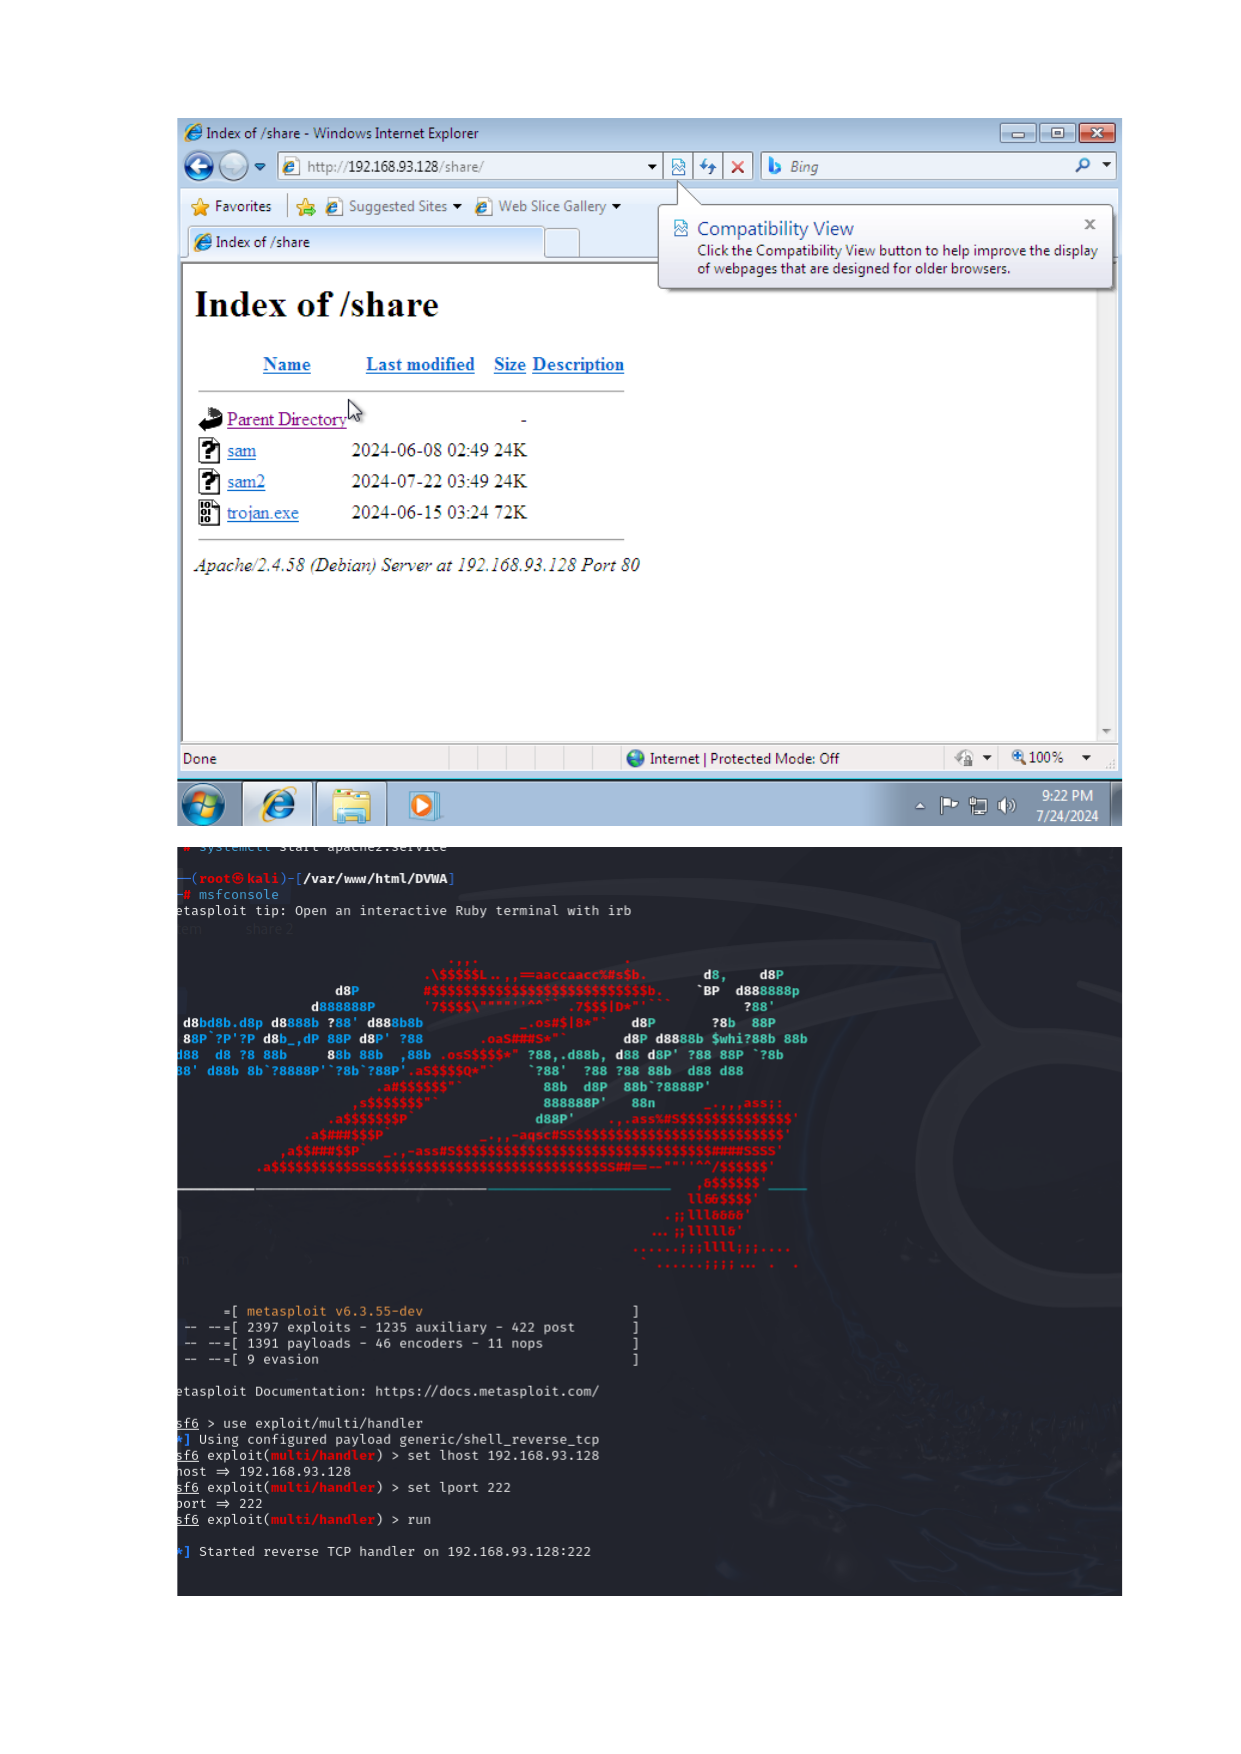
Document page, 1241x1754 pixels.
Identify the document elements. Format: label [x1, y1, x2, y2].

picture [177, 118, 1123, 826]
picture [177, 847, 1123, 1596]
